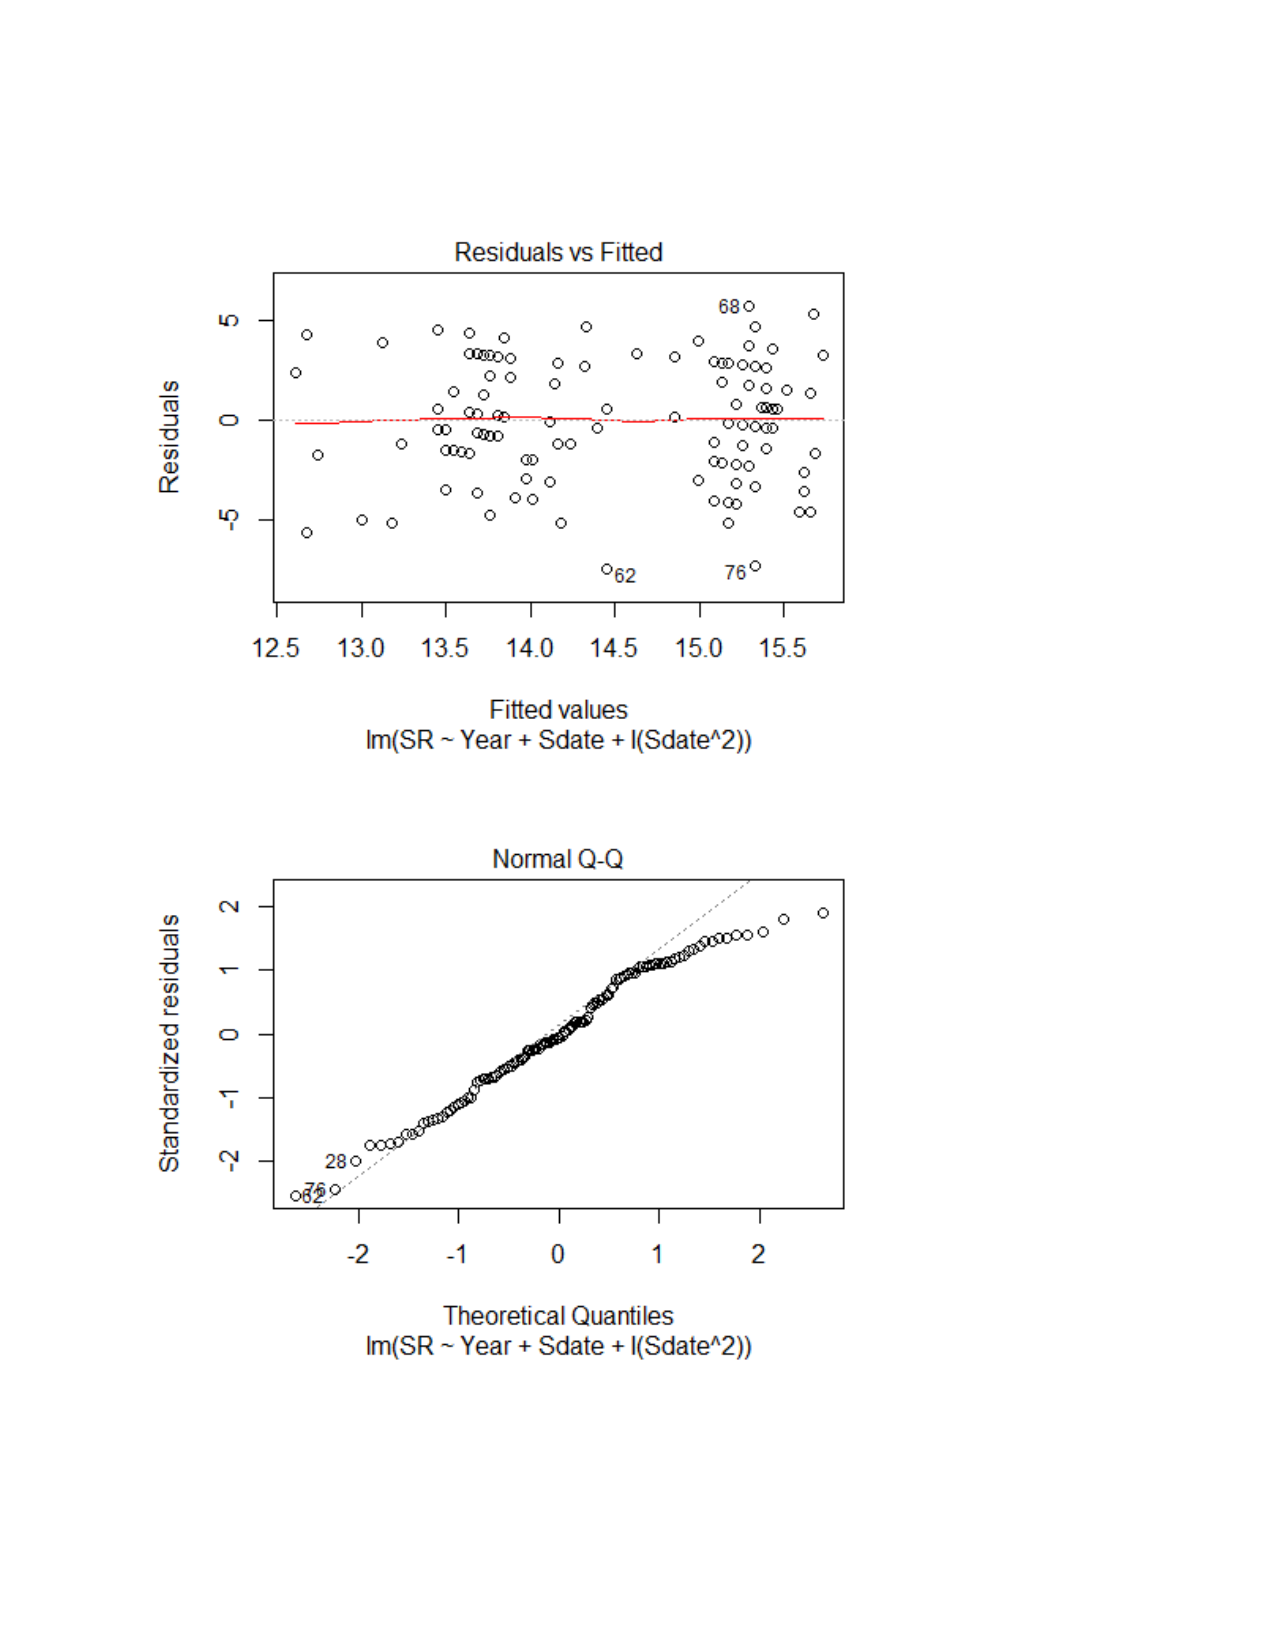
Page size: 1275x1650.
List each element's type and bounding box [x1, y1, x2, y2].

picture [150, 150, 908, 1363]
